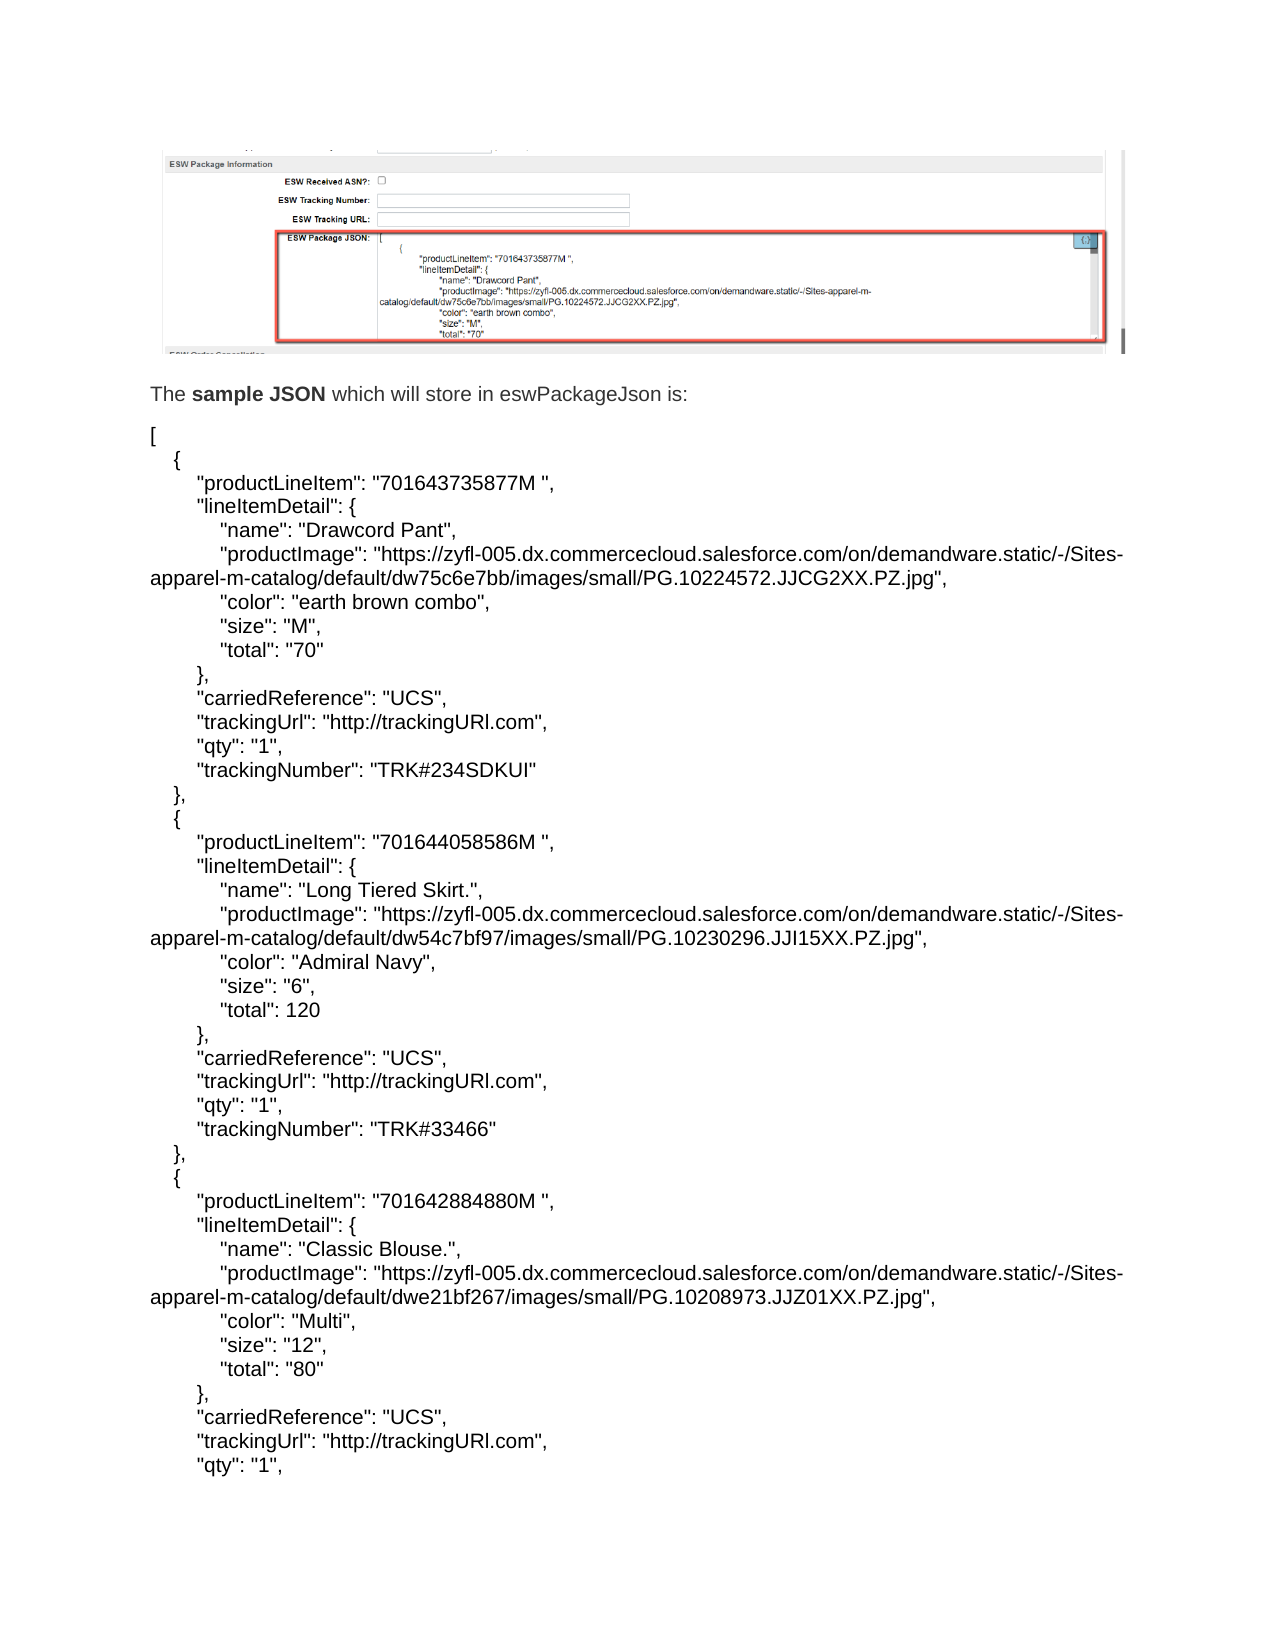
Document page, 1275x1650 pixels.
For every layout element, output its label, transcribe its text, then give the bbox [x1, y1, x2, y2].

text "carriedReference": "UCS", [150, 1045, 1125, 1069]
picture [150, 150, 1125, 354]
text "name": "Drawcord Pant", [150, 518, 1125, 542]
text "lineItemDetail": { [150, 494, 1125, 518]
text "trackingUrl": "http://trackingURl.com", [150, 1429, 1125, 1453]
text "color": "Admiral Navy", [150, 949, 1125, 973]
text [ [150, 422, 1125, 446]
text "productLineItem": "701644058586M ", [150, 830, 1125, 854]
text The sample JSON which will store in eswPackageJson is: [150, 370, 1125, 406]
text "trackingNumber": "TRK#234SDKUI" [150, 758, 1125, 782]
text "size": "M", [150, 614, 1125, 638]
text "productLineItem": "701642884880M ", [150, 1189, 1125, 1213]
text }, [150, 1021, 1125, 1045]
text { [150, 446, 1125, 470]
text "trackingUrl": "http://trackingURl.com", [150, 710, 1125, 734]
text "carriedReference": "UCS", [150, 1405, 1125, 1429]
text "lineItemDetail": { [150, 1213, 1125, 1237]
text "qty": "1", [150, 734, 1125, 758]
text }, [150, 782, 1125, 806]
text }, [150, 1381, 1125, 1405]
text { [150, 1165, 1125, 1189]
text "size": "12", [150, 1333, 1125, 1357]
text "qty": "1", [150, 1453, 1125, 1477]
text "total": "80" [150, 1357, 1125, 1381]
text "size": "6", [150, 973, 1125, 997]
text }, [150, 662, 1125, 686]
text "productImage": "https://zyfl-005.dx.commercecloud.salesforce.com/on/demandware.static/-/Sites-apparel-m-catalog/default/dw75c6e7bb/images/small/PG.10224572.JJCG2XX.PZ.jpg", [150, 542, 1125, 590]
text "name": "Long Tiered Skirt.", [150, 878, 1125, 902]
text { [150, 806, 1125, 830]
text "qty": "1", [150, 1093, 1125, 1117]
text "color": "earth brown combo", [150, 590, 1125, 614]
text "trackingUrl": "http://trackingURl.com", [150, 1069, 1125, 1093]
text "name": "Classic Blouse.", [150, 1237, 1125, 1261]
text "lineItemDetail": { [150, 854, 1125, 878]
text "total": "70" [150, 638, 1125, 662]
text "productImage": "https://zyfl-005.dx.commercecloud.salesforce.com/on/demandware.static/-/Sites-apparel-m-catalog/default/dwe21bf267/images/small/PG.10208973.JJZ01XX.PZ.jpg", [150, 1261, 1125, 1309]
text "productImage": "https://zyfl-005.dx.commercecloud.salesforce.com/on/demandware.static/-/Sites-apparel-m-catalog/default/dw54c7bf97/images/small/PG.10230296.JJI15XX.PZ.jpg", [150, 902, 1125, 949]
text "productLineItem": "701643735877M ", [150, 470, 1125, 494]
text "color": "Multi", [150, 1309, 1125, 1333]
text "total": 120 [150, 997, 1125, 1021]
text "trackingNumber": "TRK#33466" [150, 1117, 1125, 1141]
text }, [150, 1141, 1125, 1165]
text "carriedReference": "UCS", [150, 686, 1125, 710]
